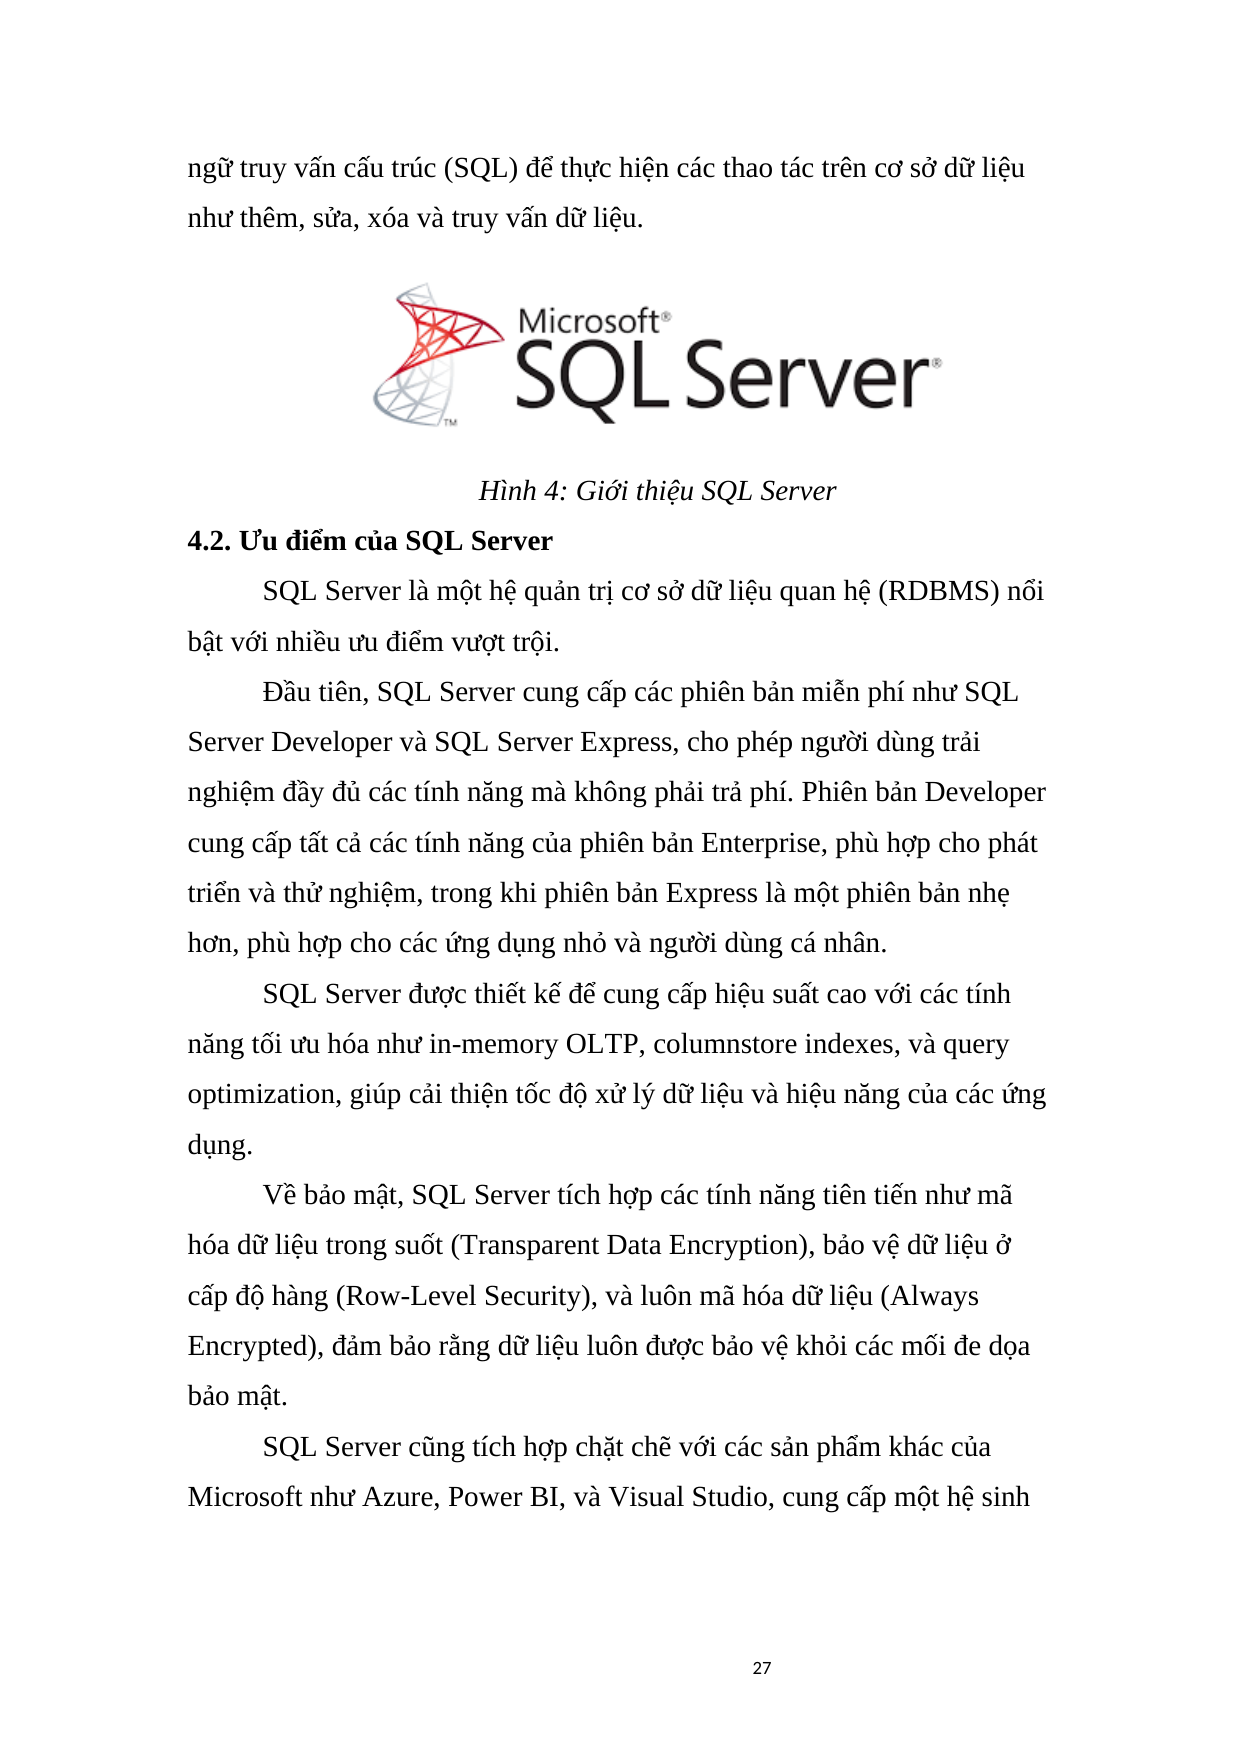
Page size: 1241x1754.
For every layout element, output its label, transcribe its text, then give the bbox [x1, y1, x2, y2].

list Hình 4: Giới thiệu SQL Server [187, 473, 1053, 506]
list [187, 150, 1053, 234]
list Về bảo mật, SQL Server tích hợp các tính năng tiên tiến như mã hóa dữ liệu trong suốt (Transparent Data Encryption), bảo vệ dữ liệu ở cấp độ hàng (Row-Level Security), và luôn mã hóa dữ liệu (Always Encrypted), đảm bảo rằng dữ liệu luôn được bảo vệ khỏi các mối đe dọa bảo mật. [187, 1177, 1053, 1412]
list Đầu tiên, SQL Server cung cấp các phiên bản miễn phí như SQL Server Developer và SQL Server Express, cho phép người dùng trải nghiệm đầy đủ các tính năng mà không phải trả phí. Phiên bản Developer cung cấp tất cả các tính năng của phiên bản Enterprise, phù hợp cho phát triển và thử nghiệm, trong khi phiên bản Express là một phiên bản nhẹ hơn, phù hợp cho các ứng dụng nhỏ và người dùng cá nhân. [187, 674, 1053, 959]
list Ưu điểm của SQL Server [187, 523, 1053, 557]
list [187, 1429, 1053, 1512]
picture [364, 250, 951, 460]
list SQL Server được thiết kế để cung cấp hiệu suất cao với các tính năng tối ưu hóa như in-memory OLTP, columnstore indexes, và query optimization, giúp cải thiện tốc độ xử lý dữ liệu và hiệu năng của các ứng dụng. [187, 976, 1053, 1160]
list SQL Server là một hệ quản trị cơ sở dữ liệu quan hệ (RDBMS) nổi bật với nhiều ưu điểm vượt trội. [187, 573, 1053, 657]
